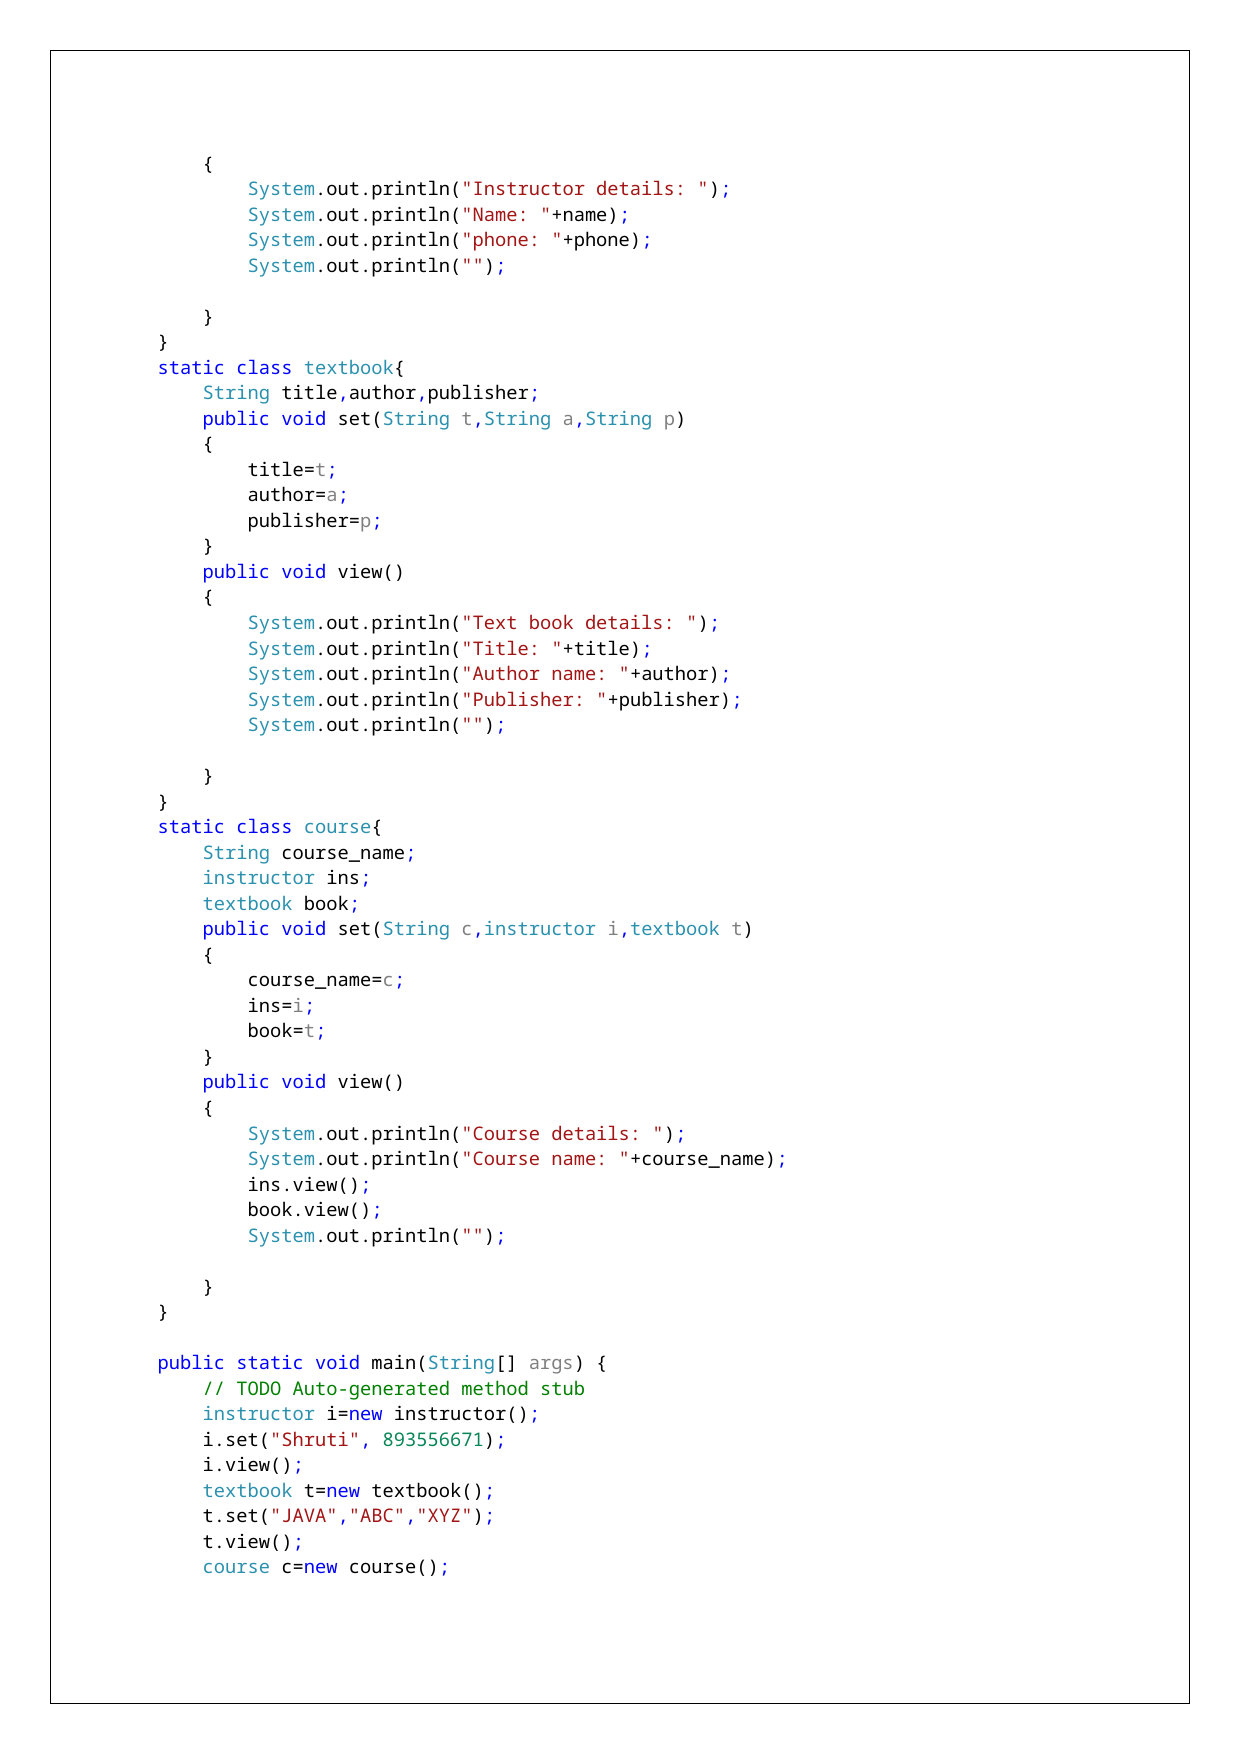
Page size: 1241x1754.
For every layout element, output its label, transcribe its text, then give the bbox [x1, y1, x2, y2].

text } [112, 762, 1128, 788]
text textbook t=new textbook(); [112, 1477, 1128, 1503]
text System.out.println(""); [112, 252, 1128, 278]
text System.out.println("phone: "+phone); [112, 227, 1128, 252]
text { [112, 431, 1128, 456]
text t.view(); [112, 1528, 1128, 1554]
text System.out.println("Course name: "+course_name); [112, 1145, 1128, 1171]
text public void view() [112, 1069, 1128, 1094]
text t.set("JAVA","ABC","XYZ"); [112, 1503, 1128, 1528]
text } [112, 533, 1128, 558]
text book=t; [112, 1018, 1128, 1043]
text title=t; [112, 456, 1128, 482]
text String course_name; [112, 839, 1128, 864]
text ins=i; [112, 992, 1128, 1018]
text { [112, 1094, 1128, 1120]
text i.view(); [112, 1452, 1128, 1477]
text textbook book; [112, 890, 1128, 916]
text static class textbook{ [112, 354, 1128, 380]
text System.out.println("Author name: "+author); [112, 660, 1128, 686]
text public void view() [112, 558, 1128, 584]
text public void set(String t,String a,String p) [112, 405, 1128, 431]
text } [112, 303, 1128, 329]
text instructor i=new instructor(); [112, 1401, 1128, 1426]
text i.set("Shruti", 893556671); [112, 1426, 1128, 1452]
text { [112, 941, 1128, 967]
text System.out.println(""); [112, 1222, 1128, 1247]
text instructor ins; [112, 864, 1128, 890]
text System.out.println("Name: "+name); [112, 201, 1128, 227]
text book.view(); [112, 1196, 1128, 1222]
text course c=new course(); [112, 1554, 1128, 1579]
text author=a; [112, 482, 1128, 507]
text } [112, 1298, 1128, 1324]
text } [112, 788, 1128, 813]
text System.out.println(""); [112, 711, 1128, 737]
text ins.view(); [112, 1171, 1128, 1196]
text { [112, 150, 1128, 176]
text } [112, 1043, 1128, 1069]
text course_name=c; [112, 967, 1128, 992]
text } [112, 329, 1128, 354]
text System.out.println("Publisher: "+publisher); [112, 686, 1128, 711]
text public void set(String c,instructor i,textbook t) [112, 916, 1128, 941]
text System.out.println("Text book details: "); [112, 609, 1128, 635]
text System.out.println("Instructor details: "); [112, 176, 1128, 201]
text } [112, 1273, 1128, 1298]
text System.out.println("Course details: "); [112, 1120, 1128, 1145]
text { [112, 584, 1128, 609]
text publisher=p; [112, 507, 1128, 533]
text public static void main(String[] args) { [112, 1349, 1128, 1375]
text System.out.println("Title: "+title); [112, 635, 1128, 660]
text static class course{ [112, 813, 1128, 839]
text // TODO Auto-generated method stub [112, 1375, 1128, 1401]
text String title,author,publisher; [112, 380, 1128, 405]
